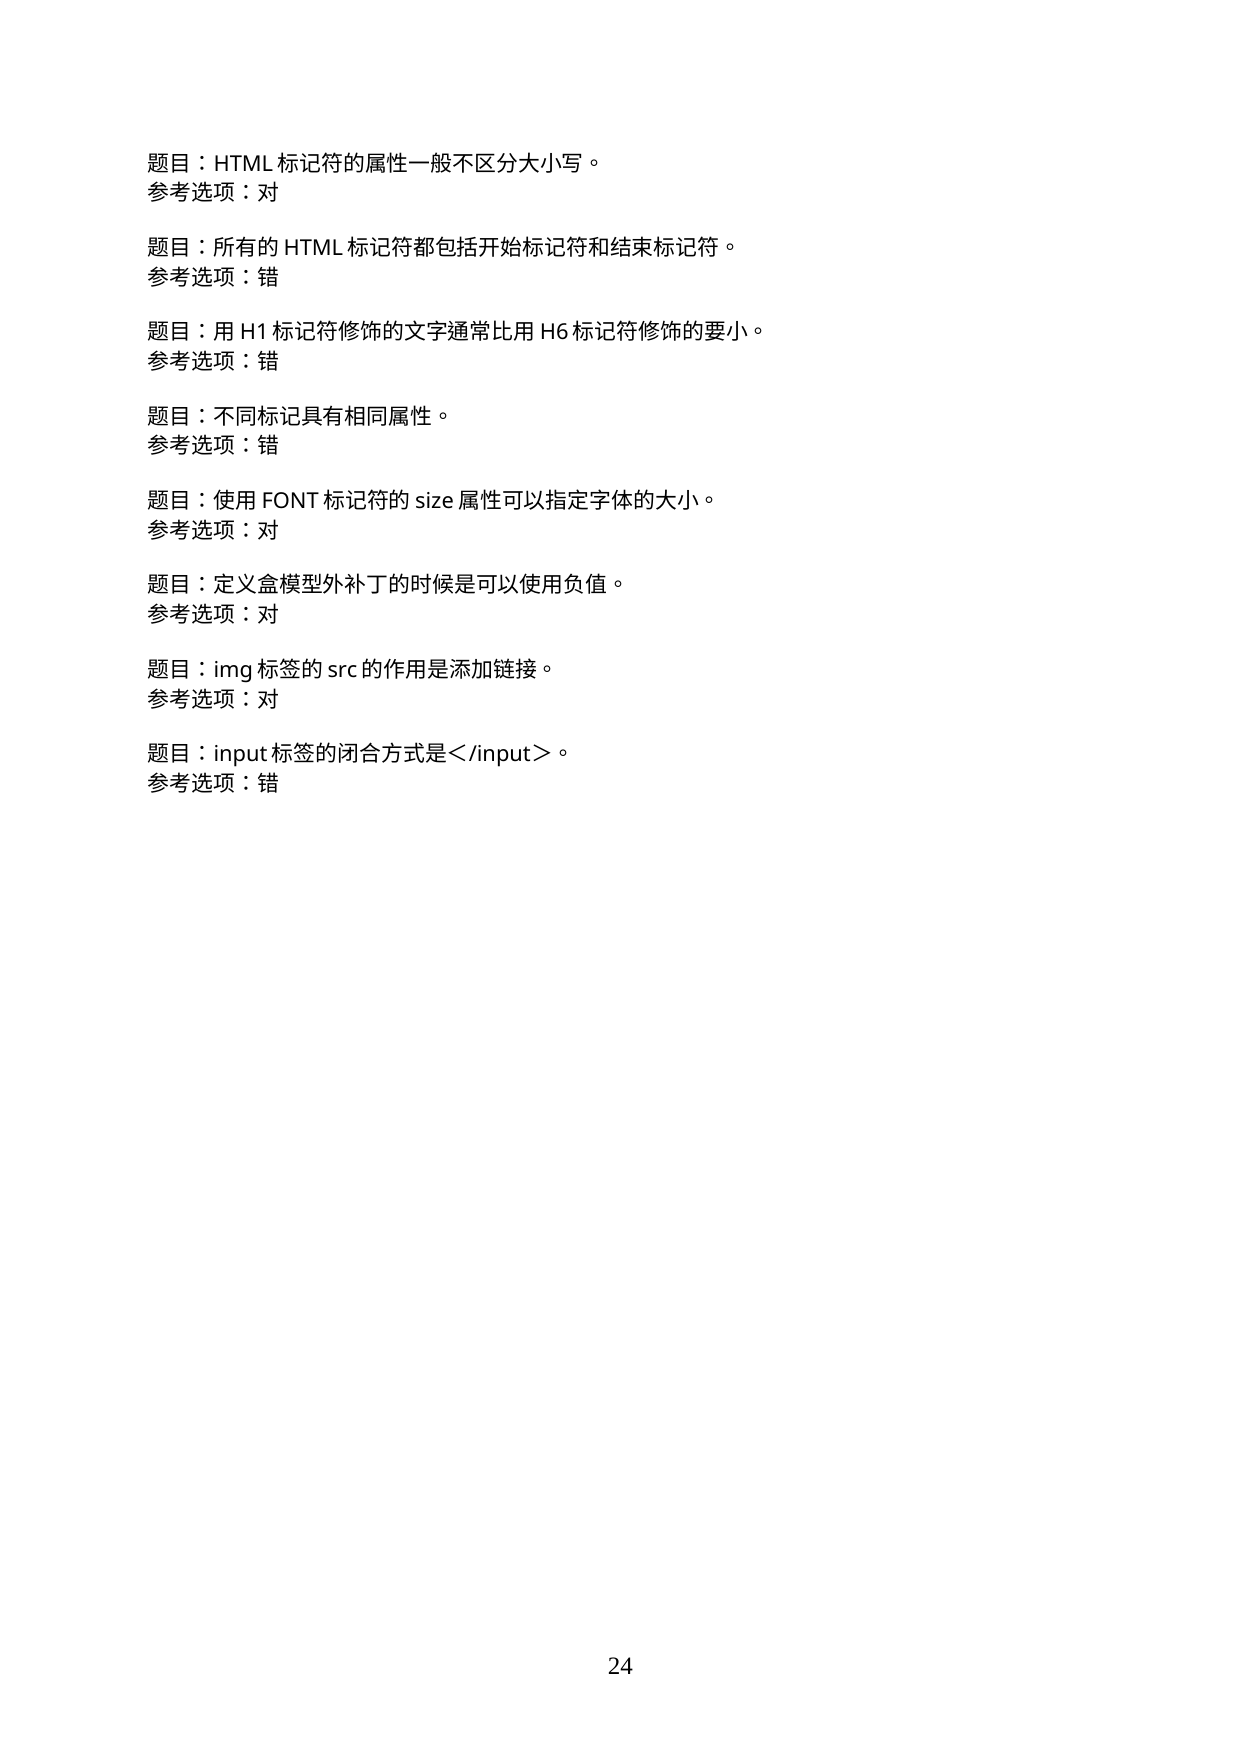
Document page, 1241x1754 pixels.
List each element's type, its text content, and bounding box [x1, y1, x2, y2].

list 题目：定义盒模型外补丁的时候是可以使用负值。 [148, 569, 1093, 599]
list 参考选项：错 [148, 768, 1093, 798]
list 题目：input标签的闭合方式是＜/input＞。 [148, 738, 1093, 768]
list 参考选项：错 [148, 262, 1093, 292]
list 题目：不同标记具有相同属性。 [148, 401, 1093, 431]
list 题目：img标签的src的作用是添加链接。 [148, 654, 1093, 684]
list 参考选项：对 [148, 177, 1093, 207]
list 题目：HTML标记符的属性一般不区分大小写。 [148, 148, 1093, 177]
list 参考选项：错 [148, 346, 1093, 376]
list 题目：用H1标记符修饰的文字通常比用H6标记符修饰的要小。 [148, 316, 1093, 346]
list 参考选项：错 [148, 431, 1093, 460]
list 题目：使用FONT标记符的size属性可以指定字体的大小。 [148, 485, 1093, 515]
list 参考选项：对 [148, 599, 1093, 629]
list 参考选项：对 [148, 684, 1093, 713]
list 题目：所有的HTML标记符都包括开始标记符和结束标记符。 [148, 232, 1093, 262]
list 参考选项：对 [148, 515, 1093, 545]
